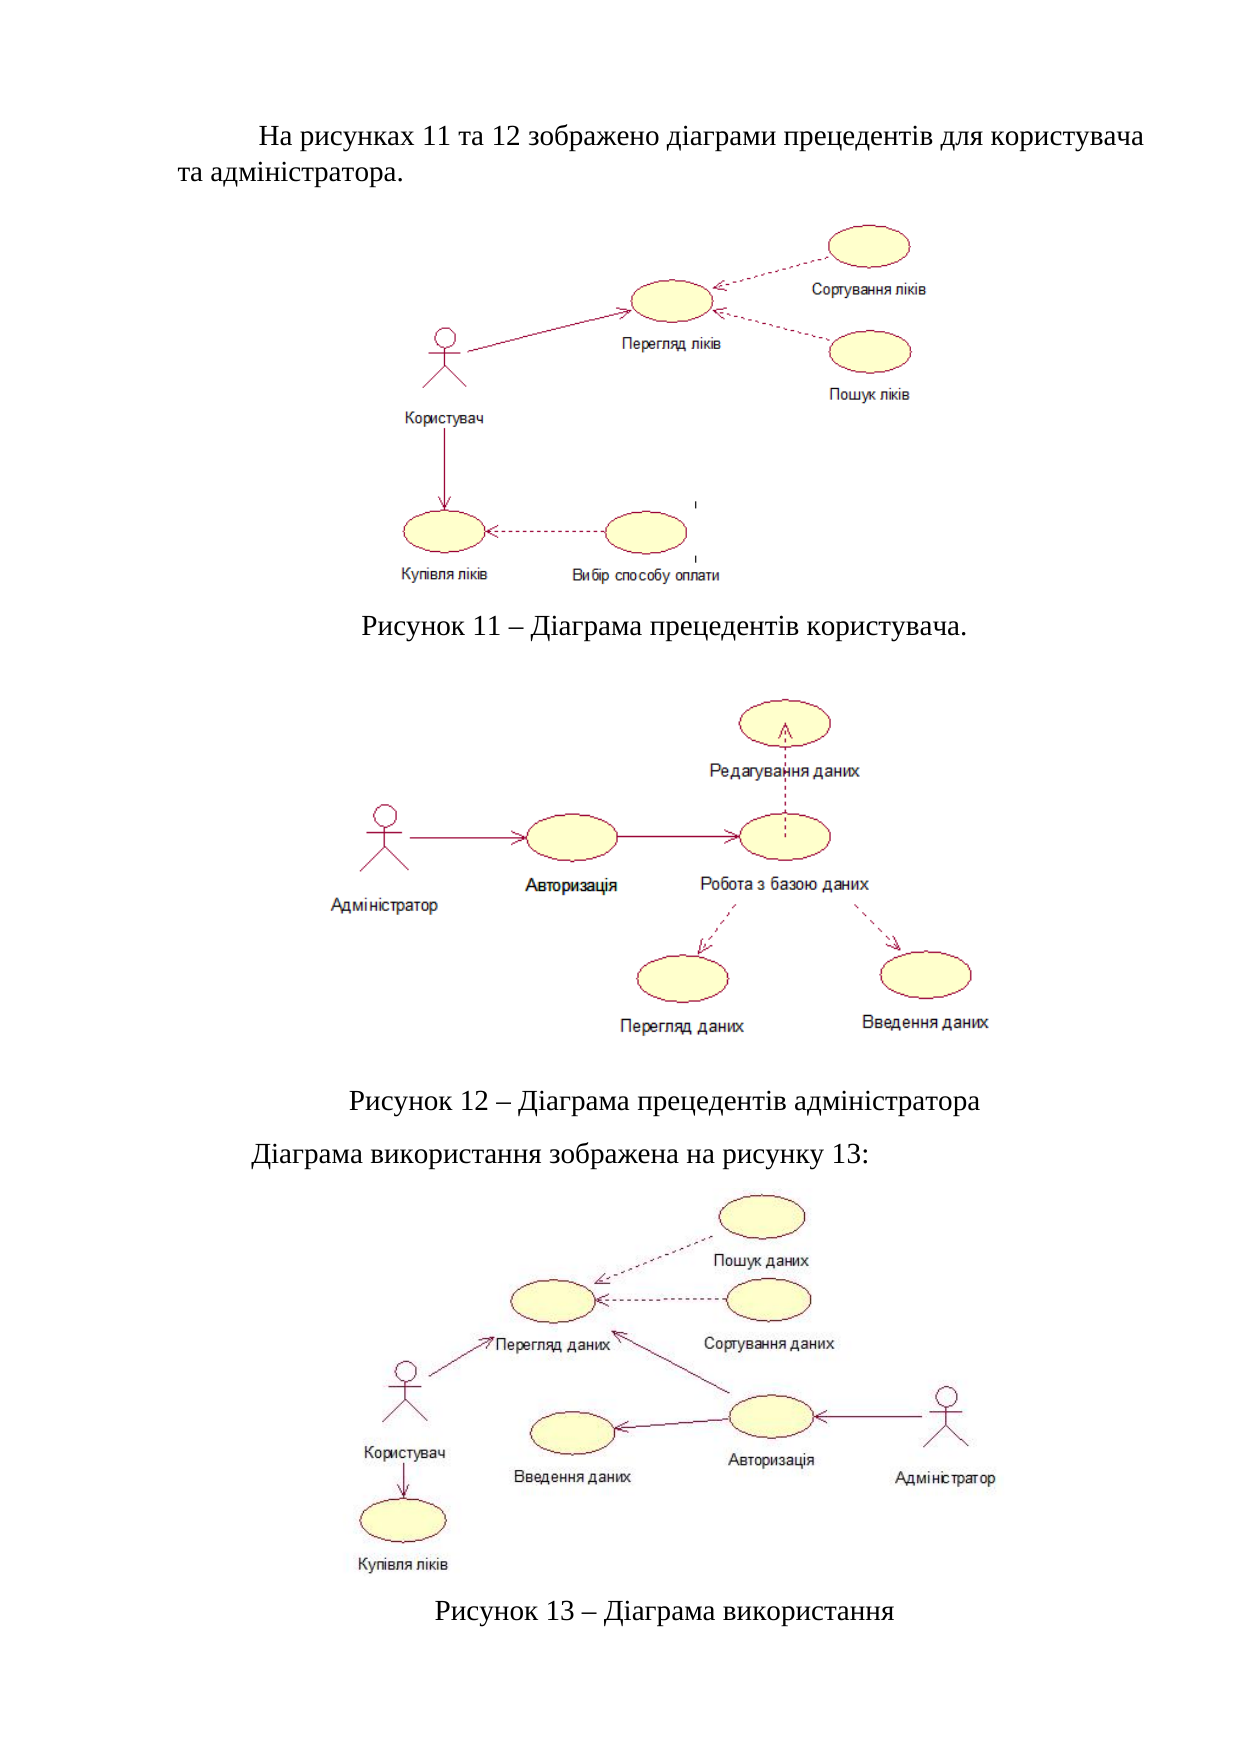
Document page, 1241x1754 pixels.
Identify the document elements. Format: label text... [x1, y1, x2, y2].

text Діаграма використання зображена на рисунку 13: [177, 1136, 1152, 1169]
picture [324, 1188, 1005, 1577]
picture [318, 661, 1011, 1065]
text Рисунок 13 – Діаграма використання [177, 1593, 1152, 1627]
text На рисунках 11 та 12 зображено діаграми прецедентів для користувача та адміністратора. [177, 118, 1152, 188]
picture [385, 207, 944, 590]
text Рисунок 11 – Діаграма прецедентів користувача. [177, 608, 1152, 642]
text Рисунок 12 – Діаграма прецедентів адміністратора [177, 1083, 1152, 1117]
